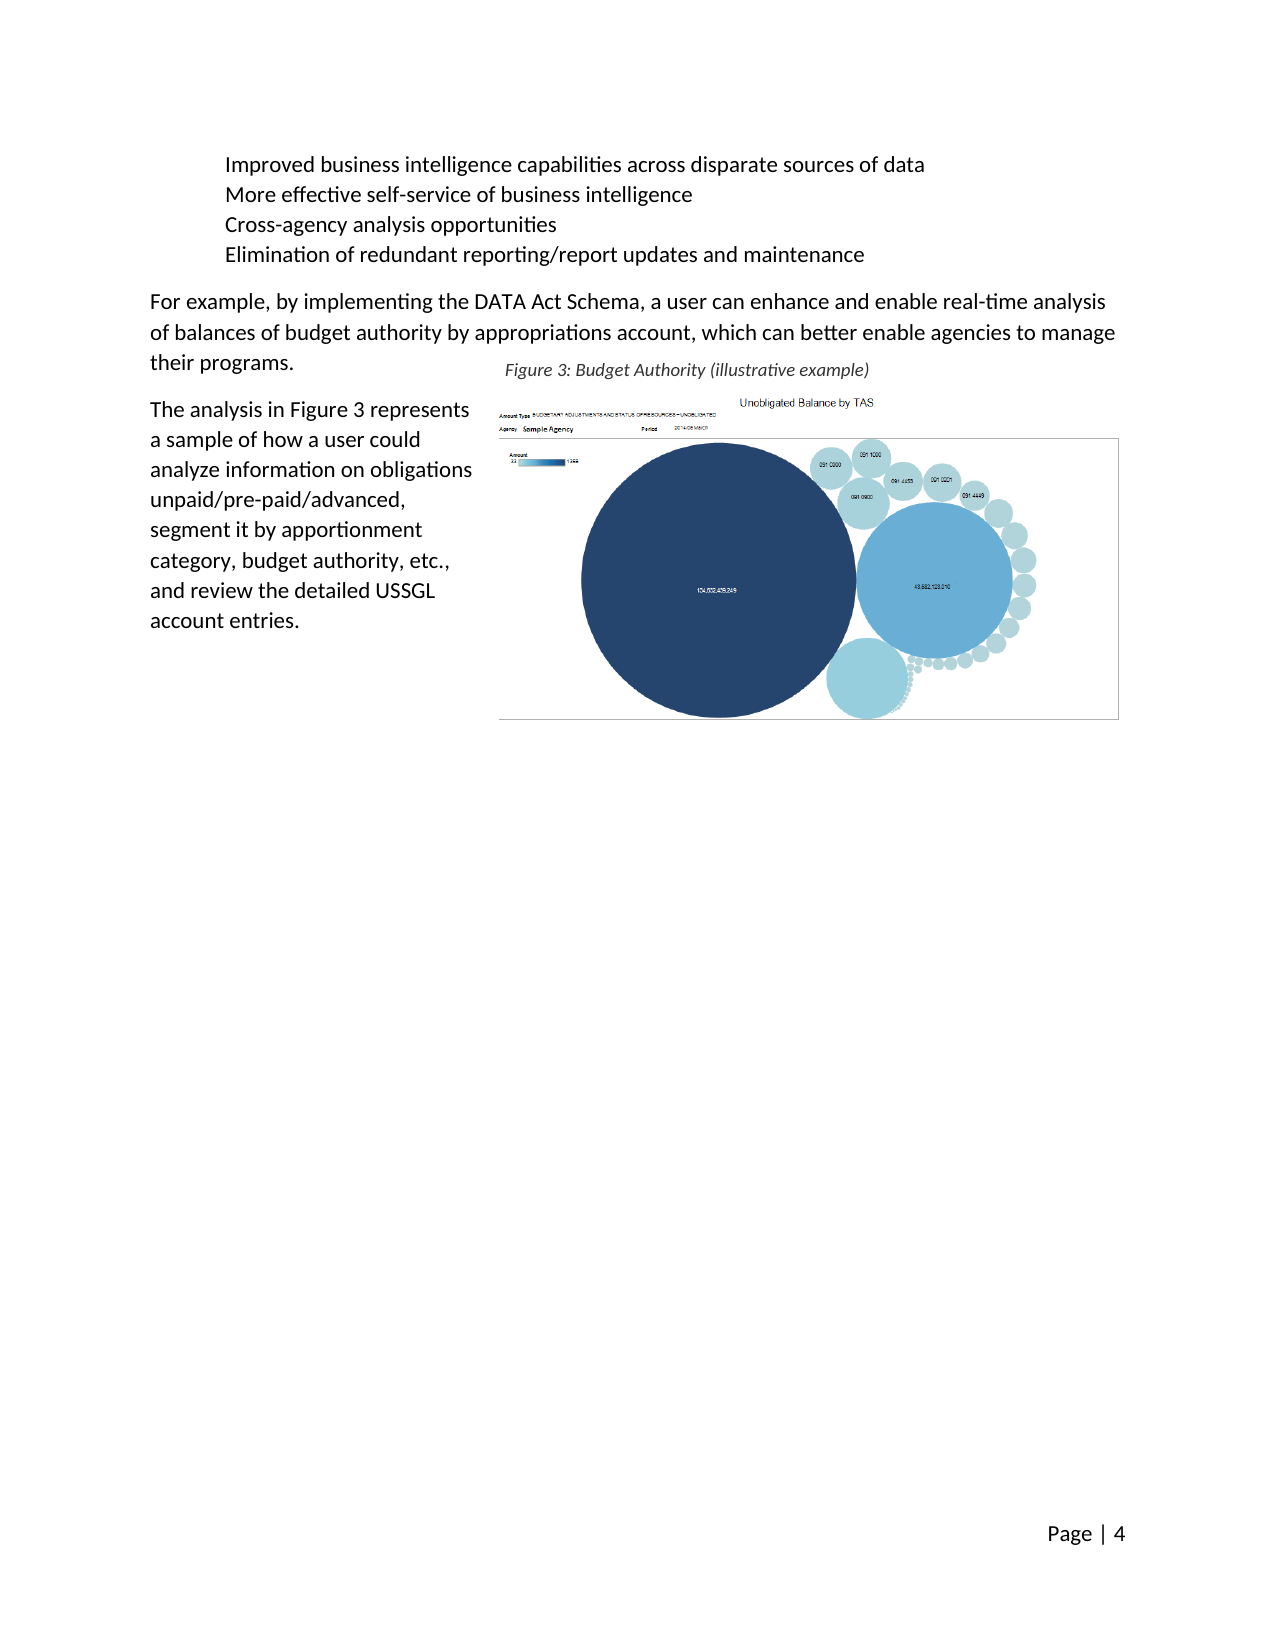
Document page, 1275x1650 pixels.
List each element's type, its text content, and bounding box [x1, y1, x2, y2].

text The analysis in Figure 3 represents a sample of how a user could analyze information on obligations unpaid/pre-paid/advanced, segment it by apportionment category, budget authority, etc., and review the detailed USSGL account entries. [150, 395, 1125, 634]
list Elimination of redundant reporting/report updates and maintenance [225, 241, 1125, 269]
picture [499, 396, 1188, 784]
list More effective self-service of business intelligence [225, 180, 1125, 208]
list Cross-agency analysis opportunities [225, 210, 1125, 238]
list Improved business intelligence capabilities across disparate sources of data [225, 150, 1125, 178]
text For example, by implementing the DATA Act Schema, a user can enhance and enable real-time analysis of balances of budget authority by appropriations account, which can better enable agencies to manage their programs. [150, 287, 1125, 376]
